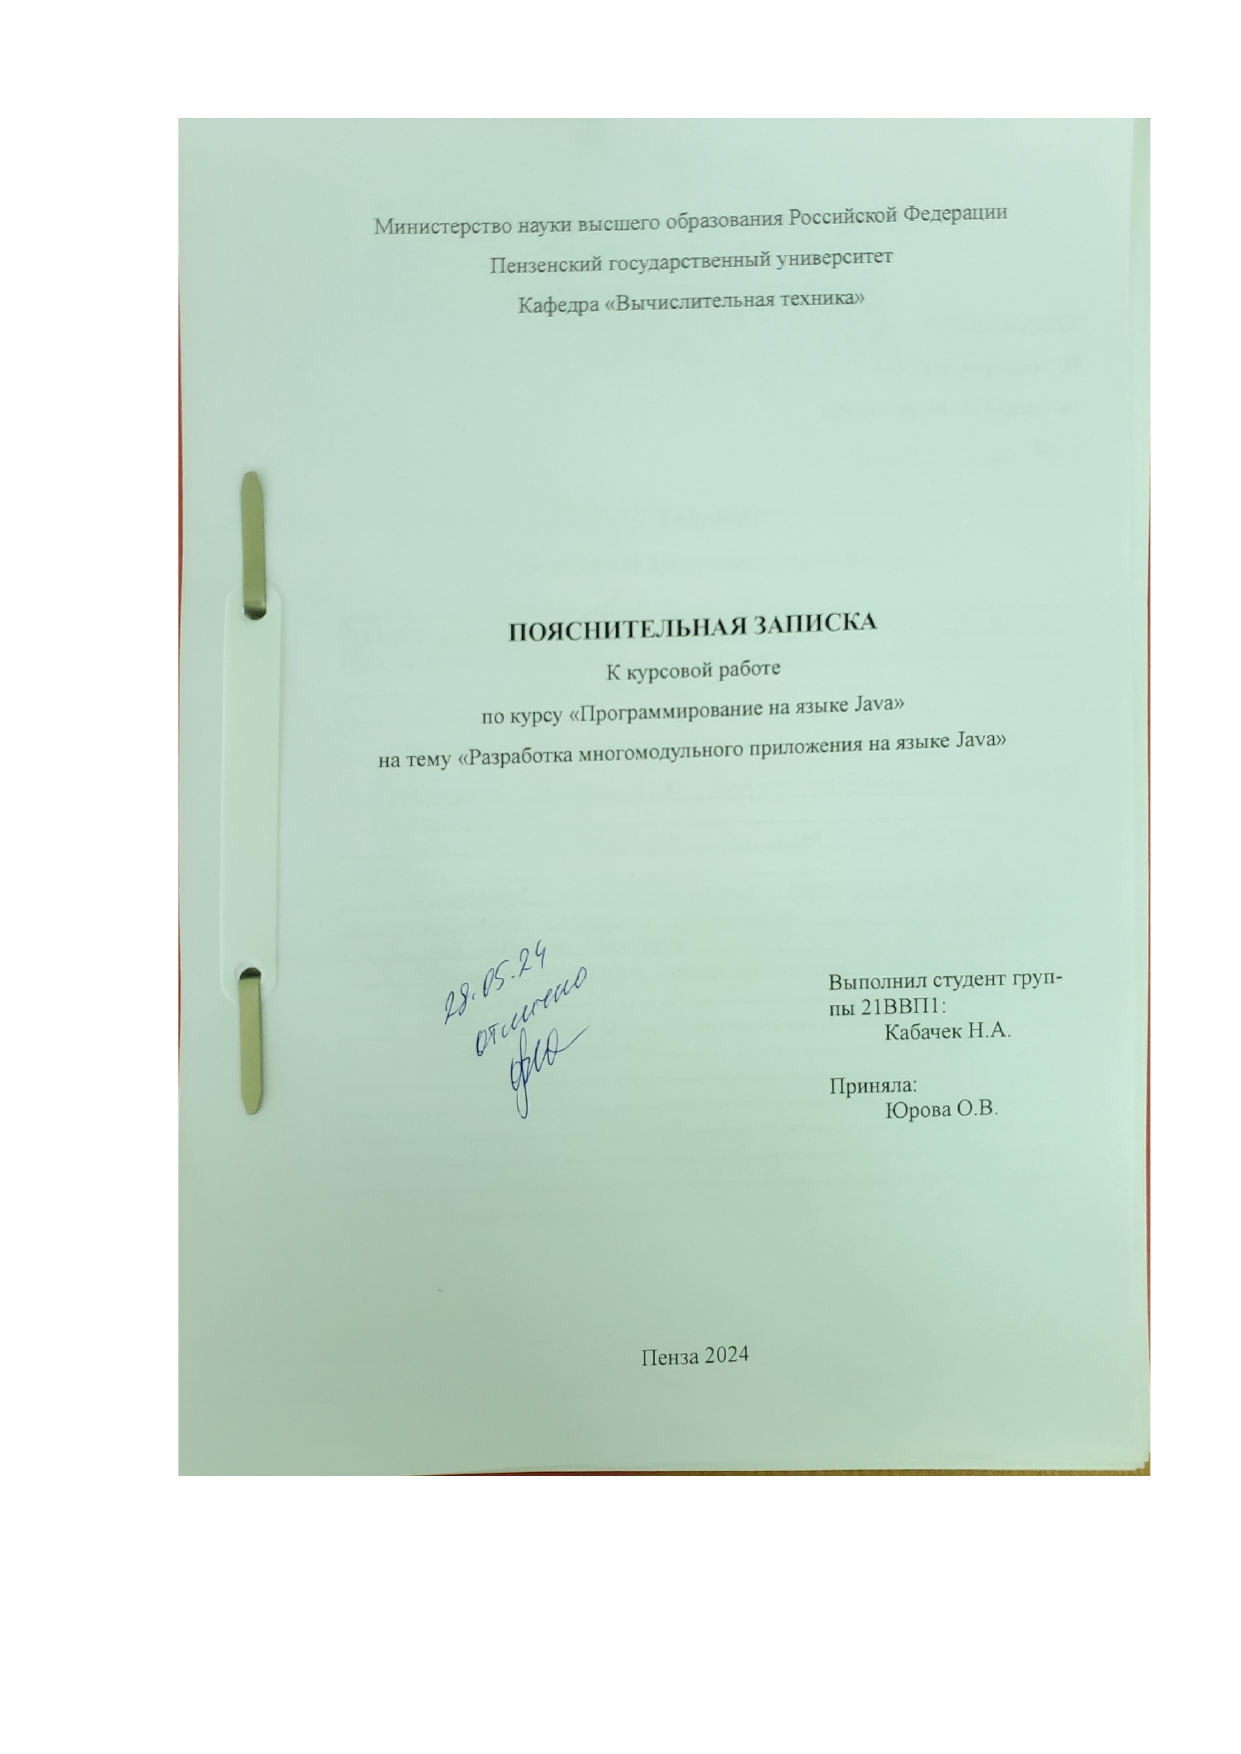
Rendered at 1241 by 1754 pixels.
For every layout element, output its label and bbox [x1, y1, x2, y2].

picture [178, 118, 1151, 1476]
